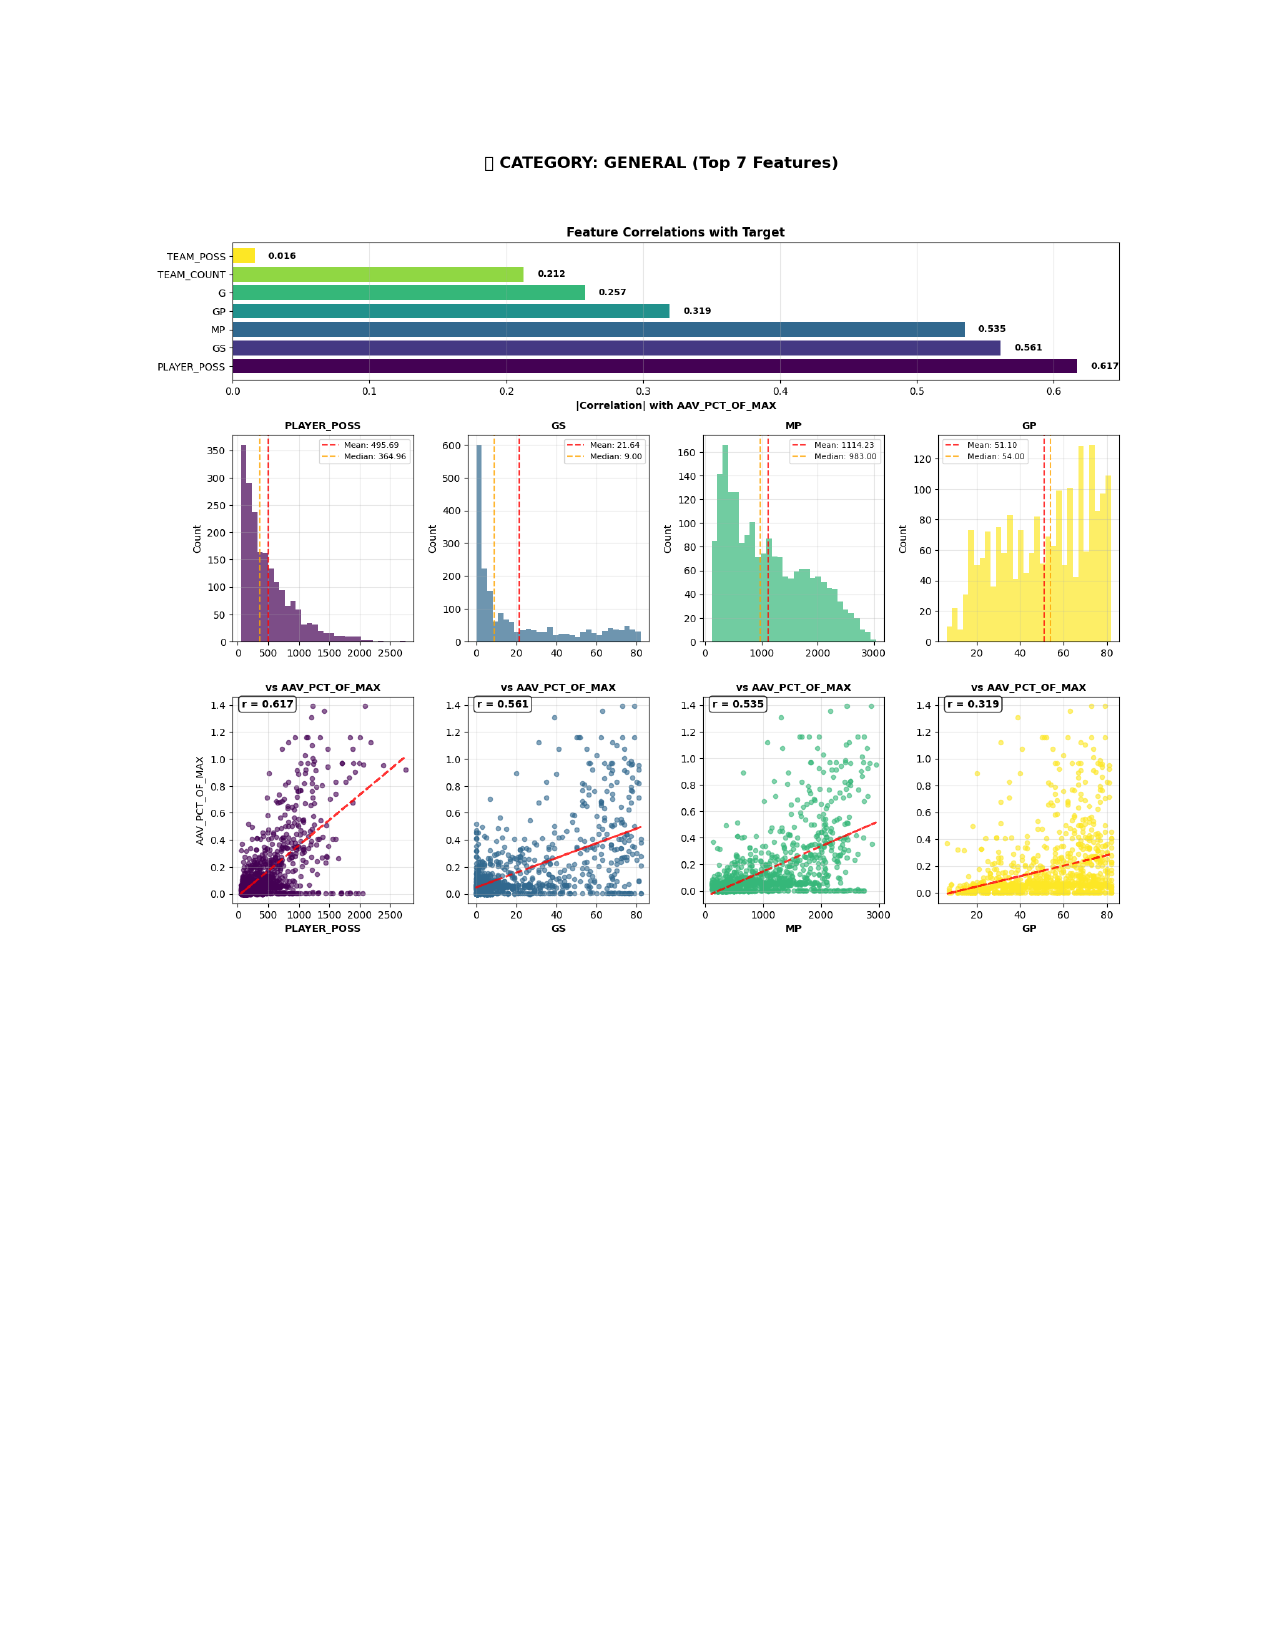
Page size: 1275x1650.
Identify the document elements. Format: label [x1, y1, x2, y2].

picture [150, 150, 1125, 941]
